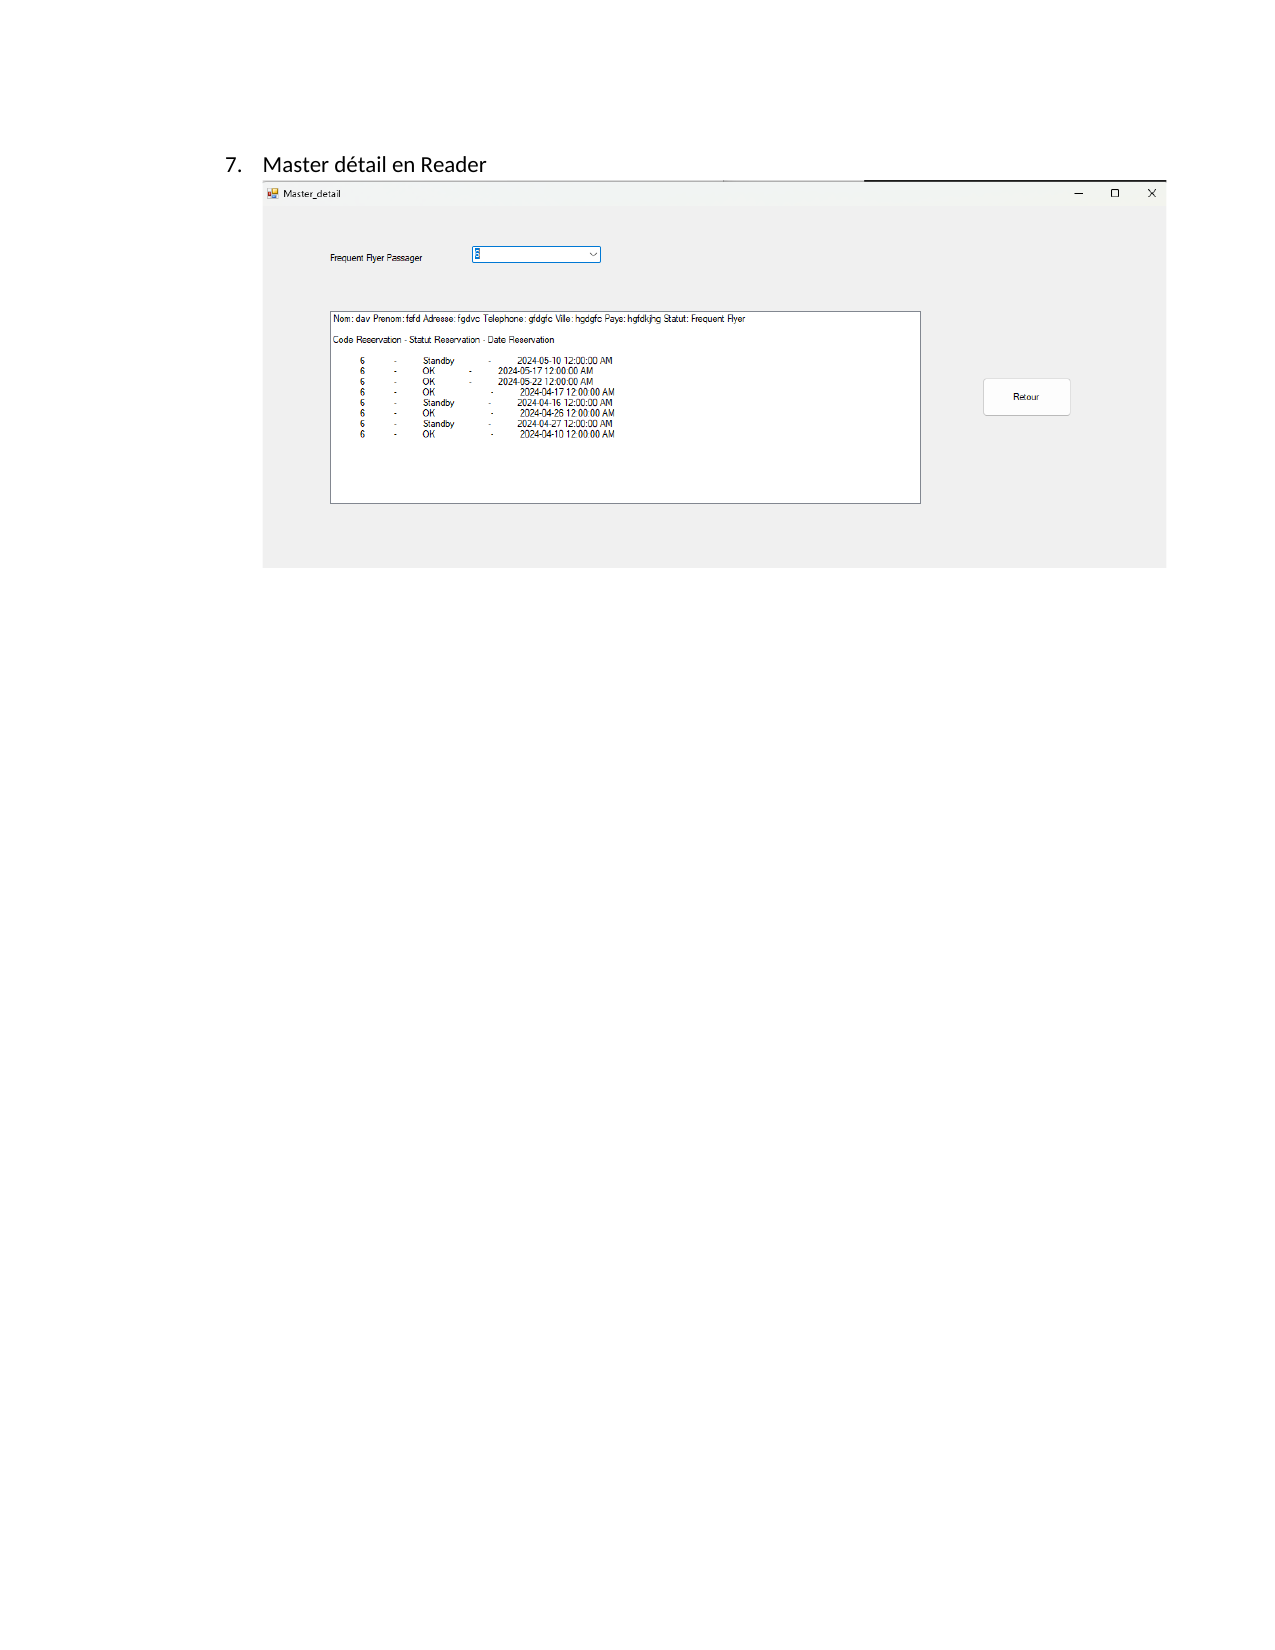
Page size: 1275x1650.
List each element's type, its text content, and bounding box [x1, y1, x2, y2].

picture [262, 180, 1167, 568]
